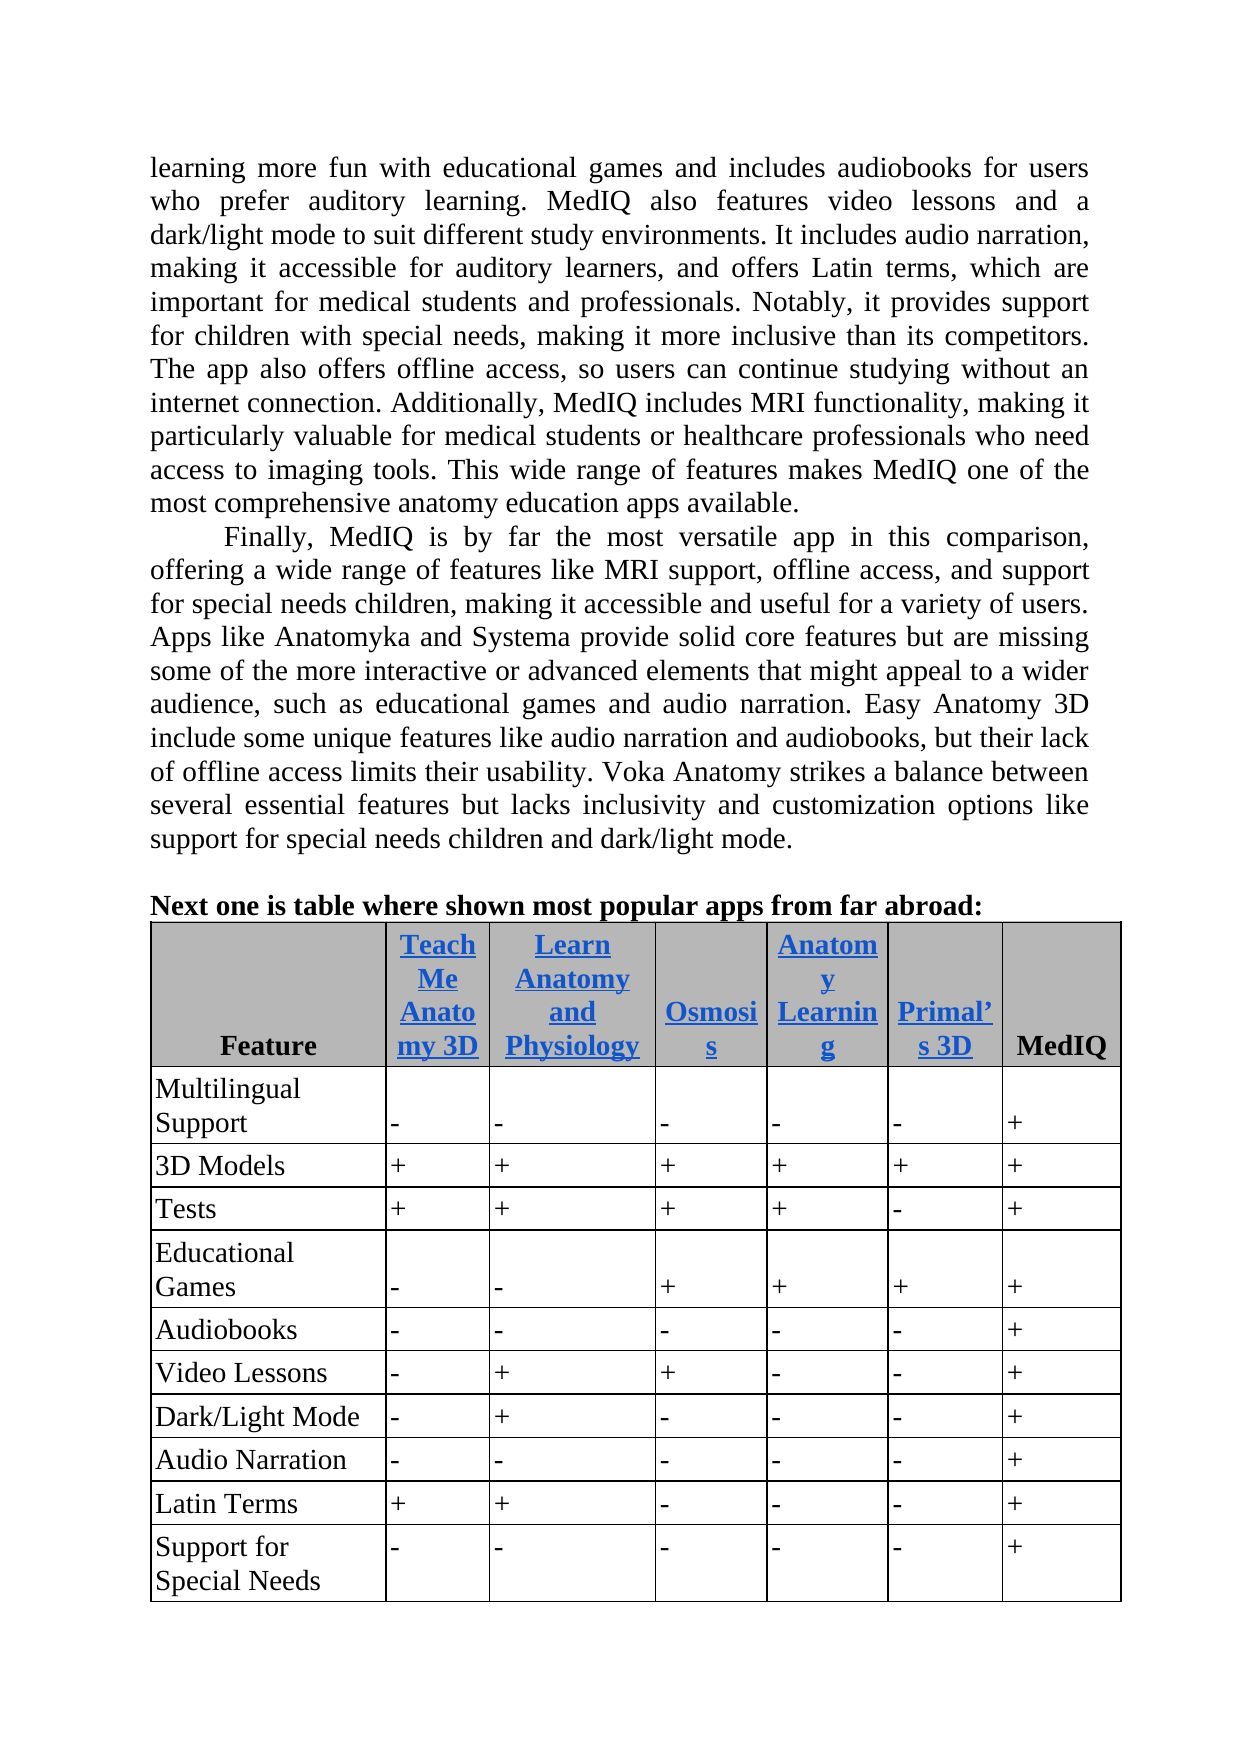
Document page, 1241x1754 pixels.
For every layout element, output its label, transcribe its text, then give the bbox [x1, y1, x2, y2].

table_cell - [768, 1395, 887, 1437]
table_cell - [490, 1525, 655, 1601]
text Finally, MedIQ is by far the most versatile app in this comparison, offering a wide range of features like MRI support, offline access, and support for special needs children, making it accessible and useful for a variety of users. Apps like Anatomyka and Systema provide solid core features but are missing some of the more interactive or advanced elements that might appeal to a wider audience, such as educational games and audio narration. Easy Anatomy 3D include some unique features like audio narration and audiobooks, but their lack of offline access limits their usability. Voka Anatomy strikes a balance between several essential features but lacks inclusivity and customization options like support for special needs children and dark/light mode. [150, 519, 1090, 854]
table_cell Educational Games [152, 1231, 385, 1306]
table_cell - [490, 1438, 655, 1480]
table_cell - [387, 1525, 489, 1601]
table_cell Latin Terms [152, 1482, 385, 1523]
table_cell + [1003, 1308, 1120, 1350]
table_header Osmosis [656, 923, 766, 1066]
table_cell - [490, 1067, 655, 1142]
table_cell + [1003, 1351, 1120, 1393]
table_cell + [768, 1188, 887, 1229]
table_cell - [656, 1438, 766, 1480]
table_cell Video Lessons [152, 1351, 385, 1393]
table_cell - [490, 1231, 655, 1306]
table_cell - [889, 1395, 1002, 1437]
table_cell - [889, 1482, 1002, 1523]
table_cell Audiobooks [152, 1308, 385, 1350]
table_cell + [768, 1144, 887, 1186]
table_cell - [387, 1395, 489, 1437]
table_cell - [387, 1231, 489, 1306]
table_cell - [768, 1482, 887, 1523]
table_cell - [656, 1395, 766, 1437]
table_cell - [889, 1351, 1002, 1393]
table_cell Audio Narration [152, 1438, 385, 1480]
table_cell + [1003, 1144, 1120, 1186]
table_cell + [490, 1144, 655, 1186]
table_cell - [656, 1482, 766, 1523]
table_cell - [768, 1351, 887, 1393]
table_header Feature [152, 923, 385, 1066]
table_cell - [387, 1308, 489, 1350]
text Next one is table where shown most popular apps from far abroad: [150, 888, 1090, 921]
table_cell - [387, 1351, 489, 1393]
table_cell + [490, 1482, 655, 1523]
table_cell + [387, 1482, 489, 1523]
table_cell + [387, 1144, 489, 1186]
table_cell + [1003, 1188, 1120, 1229]
table_cell - [490, 1308, 655, 1350]
table_cell Multilingual Support [152, 1067, 385, 1142]
table_cell - [768, 1438, 887, 1480]
table_cell Tests [152, 1188, 385, 1229]
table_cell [152, 1525, 385, 1601]
table_cell + [889, 1144, 1002, 1186]
table_cell - [889, 1525, 1002, 1601]
table_header MedIQ [1003, 923, 1120, 1066]
table_header Learn Anatomy and Physiology [490, 923, 655, 1066]
table_cell + [387, 1188, 489, 1229]
table_cell - [889, 1188, 1002, 1229]
table_cell + [656, 1144, 766, 1186]
table_cell - [656, 1067, 766, 1142]
table_cell 3D Models [152, 1144, 385, 1186]
table_header Primal’s 3D [889, 923, 1002, 1066]
table_cell - [387, 1067, 489, 1142]
table_cell - [889, 1067, 1002, 1142]
table_cell + [1003, 1438, 1120, 1480]
table_cell + [490, 1395, 655, 1437]
table_cell + [1003, 1395, 1120, 1437]
table_header Anatomy Learning [768, 923, 887, 1066]
table_cell + [656, 1188, 766, 1229]
table_cell + [490, 1351, 655, 1393]
table_cell - [889, 1308, 1002, 1350]
table_cell + [1003, 1067, 1120, 1142]
table_cell - [387, 1438, 489, 1480]
table_cell - [656, 1525, 766, 1601]
table_header TeachMe Anatomy 3D [387, 923, 489, 1066]
table_cell + [1003, 1482, 1120, 1523]
table_cell - [768, 1308, 887, 1350]
table_cell + [656, 1231, 766, 1306]
table_cell + [889, 1231, 1002, 1306]
table_cell Dark/Light Mode [152, 1395, 385, 1437]
table_cell - [656, 1308, 766, 1350]
table_cell + [1003, 1231, 1120, 1306]
table_cell + [768, 1231, 887, 1306]
table_cell - [768, 1525, 887, 1601]
table_cell + [1003, 1525, 1120, 1601]
table_cell - [889, 1438, 1002, 1480]
table_cell + [656, 1351, 766, 1393]
table_cell - [768, 1067, 887, 1142]
table_cell + [490, 1188, 655, 1229]
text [150, 150, 1090, 519]
